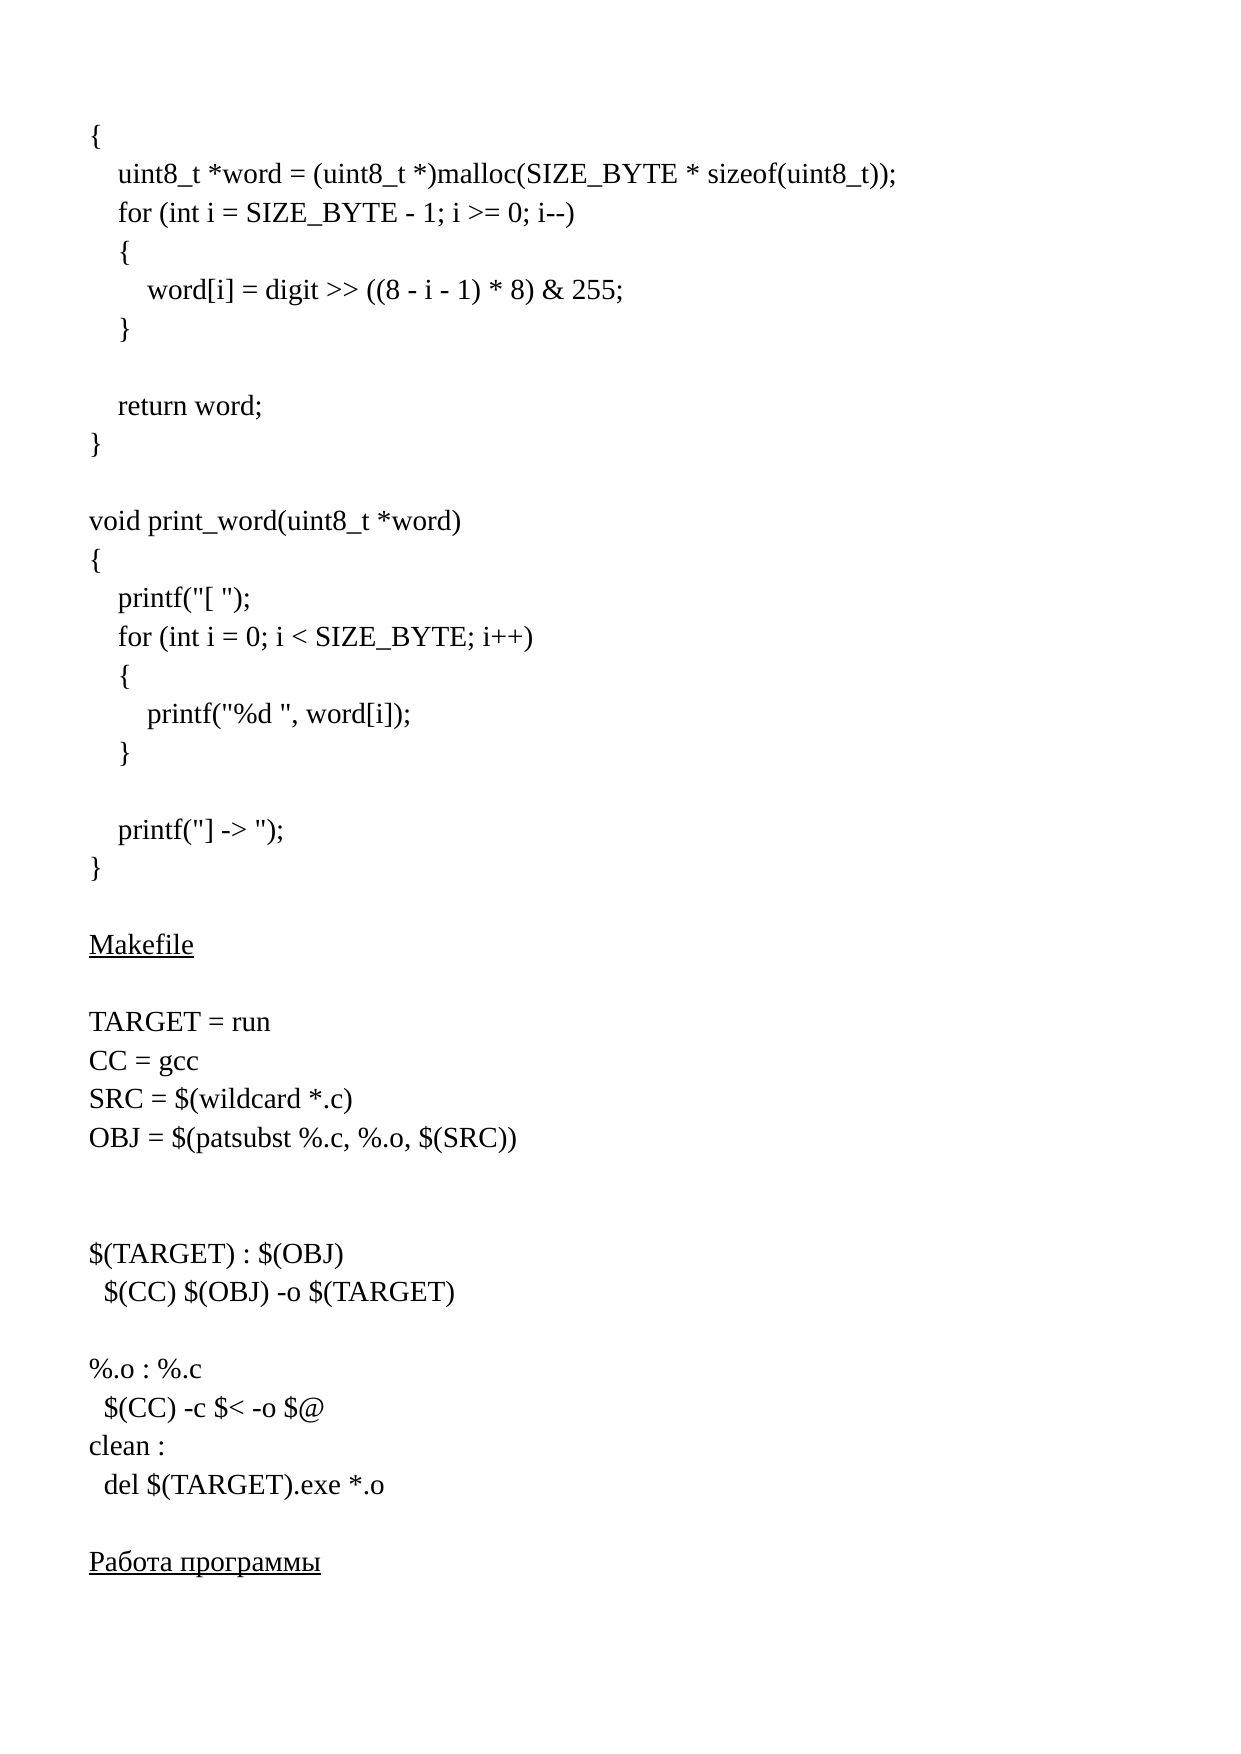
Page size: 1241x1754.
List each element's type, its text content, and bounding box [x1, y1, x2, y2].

text } [88, 850, 1152, 884]
text for (int i = 0; i < SIZE_BYTE; i++) [88, 619, 1152, 653]
text clean : [88, 1428, 1152, 1462]
text $(TARGET) : $(OBJ) [88, 1236, 1152, 1269]
text for (int i = SIZE_BYTE - 1; i >= 0; i--) [88, 195, 1152, 229]
text Работа программы [88, 1544, 1152, 1578]
text printf("%d ", word[i]); [88, 696, 1152, 730]
text OBJ = $(patsubst %.c, %.o, $(SRC)) [88, 1120, 1152, 1154]
text SRC = $(wildcard *.c) [88, 1082, 1152, 1115]
text printf("] -> "); [88, 812, 1152, 845]
text %.o : %.c [88, 1351, 1152, 1385]
text $(CC) -c $< -o $@ [88, 1390, 1152, 1423]
text Makefile [88, 927, 1152, 961]
text } [88, 735, 1152, 768]
text { [88, 658, 1152, 691]
text { [88, 118, 1152, 152]
text $(CC) $(OBJ) -o $(TARGET) [88, 1274, 1152, 1308]
text printf("[ "); [88, 581, 1152, 614]
text { [88, 542, 1152, 576]
text } [88, 426, 1152, 460]
text word[i] = digit >> ((8 - i - 1) * 8) & 255; [88, 272, 1152, 306]
text } [88, 311, 1152, 344]
text { [88, 234, 1152, 267]
text CC = gcc [88, 1043, 1152, 1077]
text void print_word(uint8_t *word) [88, 503, 1152, 537]
text TARGET = run [88, 1004, 1152, 1038]
text return word; [88, 388, 1152, 421]
text del $(TARGET).exe *.o [88, 1467, 1152, 1501]
text uint8_t *word = (uint8_t *)malloc(SIZE_BYTE * sizeof(uint8_t)); [88, 157, 1152, 190]
